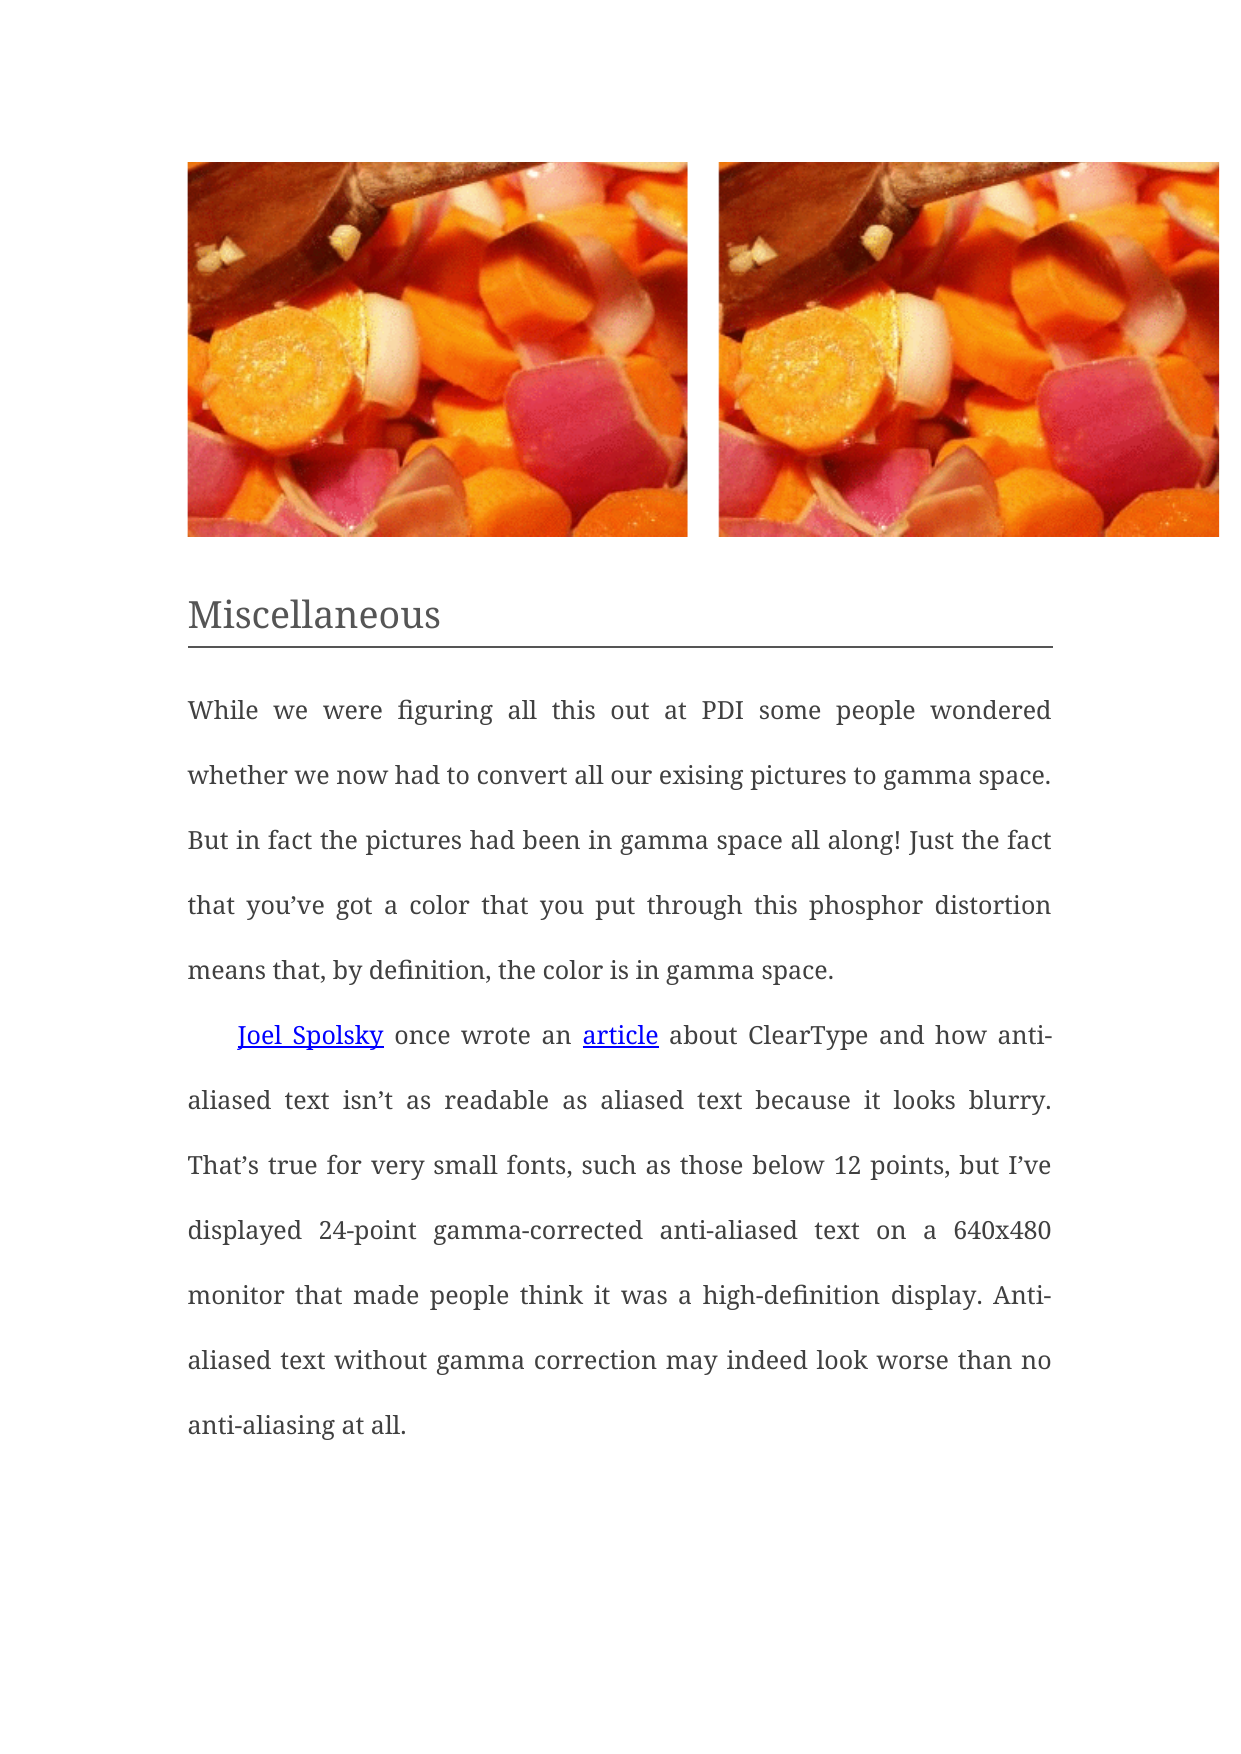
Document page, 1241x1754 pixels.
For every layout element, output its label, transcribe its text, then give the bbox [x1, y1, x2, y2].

text Miscellaneous [187, 581, 1053, 648]
text Joel Spolsky once wrote an article about ClearType and how anti-aliased text isn’t as readable as aliased text because it looks blurry. That’s true for very small fonts, such as those below 12 points, but I’ve displayed 24-point gamma-corrected anti-aliased text on a 640x480 monitor that made people think it was a high-definition display. Anti-aliased text without gamma correction may indeed look worse than no anti-aliasing at all. [187, 1002, 1053, 1457]
picture [187, 162, 1220, 537]
text While we were figuring all this out at PDI some people wondered whether we now had to convert all our exising pictures to gamma space. But in fact the pictures had been in gamma space all along! Just the fact that you’ve got a color that you put through this phosphor distortion means that, by definition, the color is in gamma space. [187, 677, 1053, 1002]
